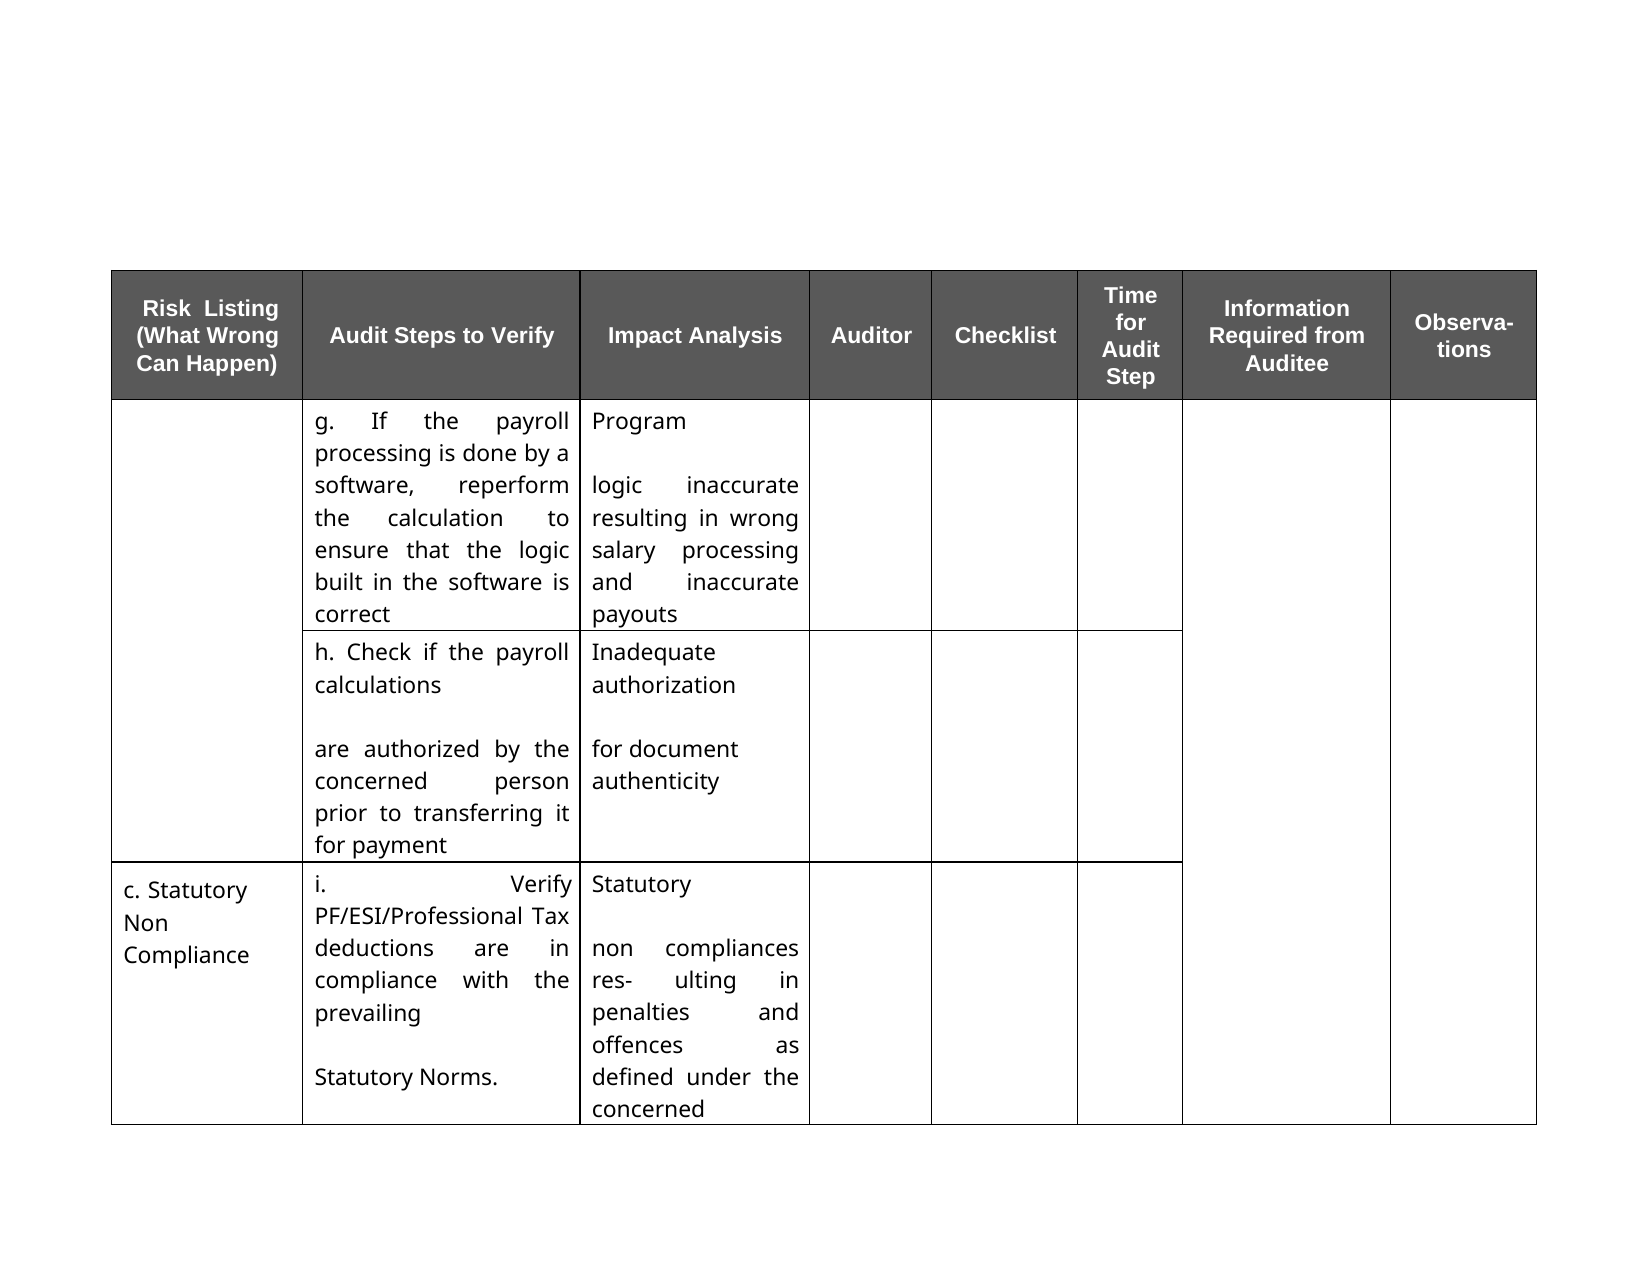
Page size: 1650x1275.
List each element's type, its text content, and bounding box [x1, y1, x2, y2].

table_cell [1391, 400, 1536, 1124]
table_cell [810, 631, 931, 861]
table_header Information Required from Auditee [1183, 271, 1390, 399]
table_header Checklist [932, 271, 1077, 399]
table_cell g. If the payroll processing is done by a software, reperform the calculation to ensure that the logic built in the software is correct [303, 400, 579, 630]
table_cell [1078, 631, 1182, 861]
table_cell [303, 863, 579, 1124]
table_header Audit Steps to Verify [303, 271, 579, 399]
table_cell [932, 863, 1077, 1124]
table_cell h. Check if the payroll calculations are authorized by the concerned person prior to transferring it for payment [303, 631, 579, 861]
table_header Time for Audit Step [1078, 271, 1182, 399]
table_cell Program logic inaccurate resulting in wrong salary processing and inaccurate payouts [581, 400, 809, 630]
table_cell [810, 863, 931, 1124]
table_header Risk Listing (What Wrong Can Happen) [112, 271, 302, 399]
table_header Impact Analysis [581, 271, 809, 399]
table_cell [932, 631, 1077, 861]
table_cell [112, 863, 302, 1124]
table_cell [810, 400, 931, 630]
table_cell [581, 863, 809, 1124]
table_cell [1078, 863, 1182, 1124]
table_cell [932, 400, 1077, 630]
table_cell [112, 400, 302, 861]
table_cell Inadequate authorization for document authenticity [581, 631, 809, 861]
table_header Observa- tions [1391, 271, 1536, 399]
table_cell [1078, 400, 1182, 630]
table_cell [1183, 400, 1390, 1124]
table_header Auditor [810, 271, 931, 399]
